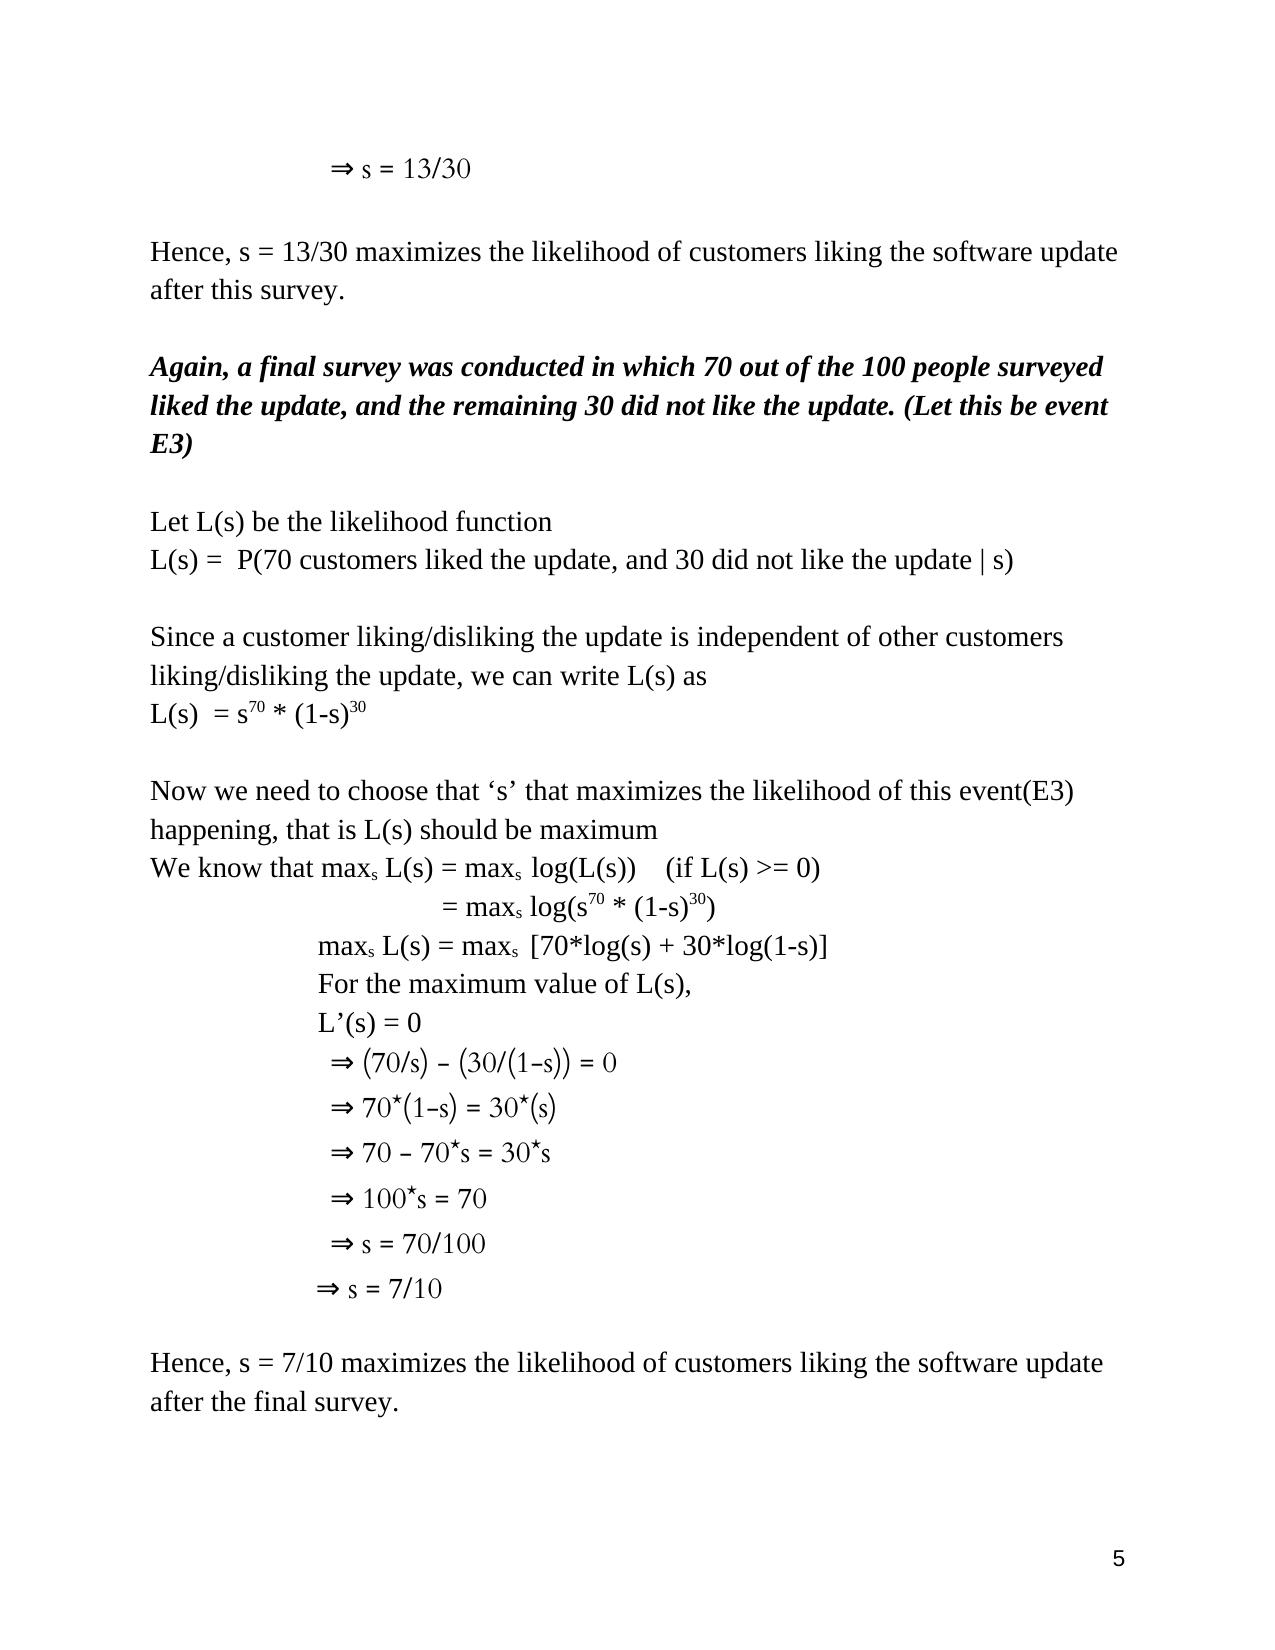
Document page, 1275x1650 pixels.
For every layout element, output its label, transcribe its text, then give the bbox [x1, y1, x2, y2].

text = maxs log(s70 * (1-s)30) [150, 889, 1125, 923]
text L’(s) = 0 [150, 1005, 1125, 1038]
text We know that maxs L(s) = maxs log(L(s)) (if L(s) >= 0) [150, 851, 1125, 884]
text Again, a final survey was conducted in which 70 out of the 100 people surveyed liked the update, and the remaining 30 did not like the update. (Let this be event E3) [150, 349, 1125, 460]
text ⇒ s = 70/100 [150, 1224, 1125, 1264]
text ⇒ 100*s = 70 [150, 1179, 1125, 1219]
text Since a customer liking/disliking the update is independent of other customers liking/disliking the update, we can write L(s) as [150, 619, 1125, 691]
text Hence, s = 7/10 maximizes the likelihood of customers liking the software update after the final survey. [150, 1345, 1125, 1417]
text ⇒ s = 13/30 [150, 150, 1125, 189]
text For the maximum value of L(s), [150, 966, 1125, 1000]
text Hence, s = 13/30 maximizes the likelihood of customers liking the software update after this survey. [150, 234, 1125, 306]
text L(s) = s70 * (1-s)30 [150, 696, 1125, 730]
text maxs L(s) = maxs [70*log(s) + 30*log(1-s)] [150, 928, 1125, 961]
text ⇒ (70/s) - (30/(1-s)) = 0 [150, 1043, 1125, 1083]
text L(s) = P(70 customers liked the update, and 30 did not like the update | s) [150, 542, 1125, 576]
text Let L(s) be the likelihood function [150, 504, 1125, 537]
text ⇒ 70 - 70*s = 30*s [150, 1134, 1125, 1173]
text Now we need to choose that ‘s’ that maximizes the likelihood of this event(E3) happening, that is L(s) should be maximum [150, 773, 1125, 846]
text ⇒ 70*(1-s) = 30*(s) [150, 1088, 1125, 1128]
text ⇒ s = 7/10 [150, 1270, 1125, 1309]
